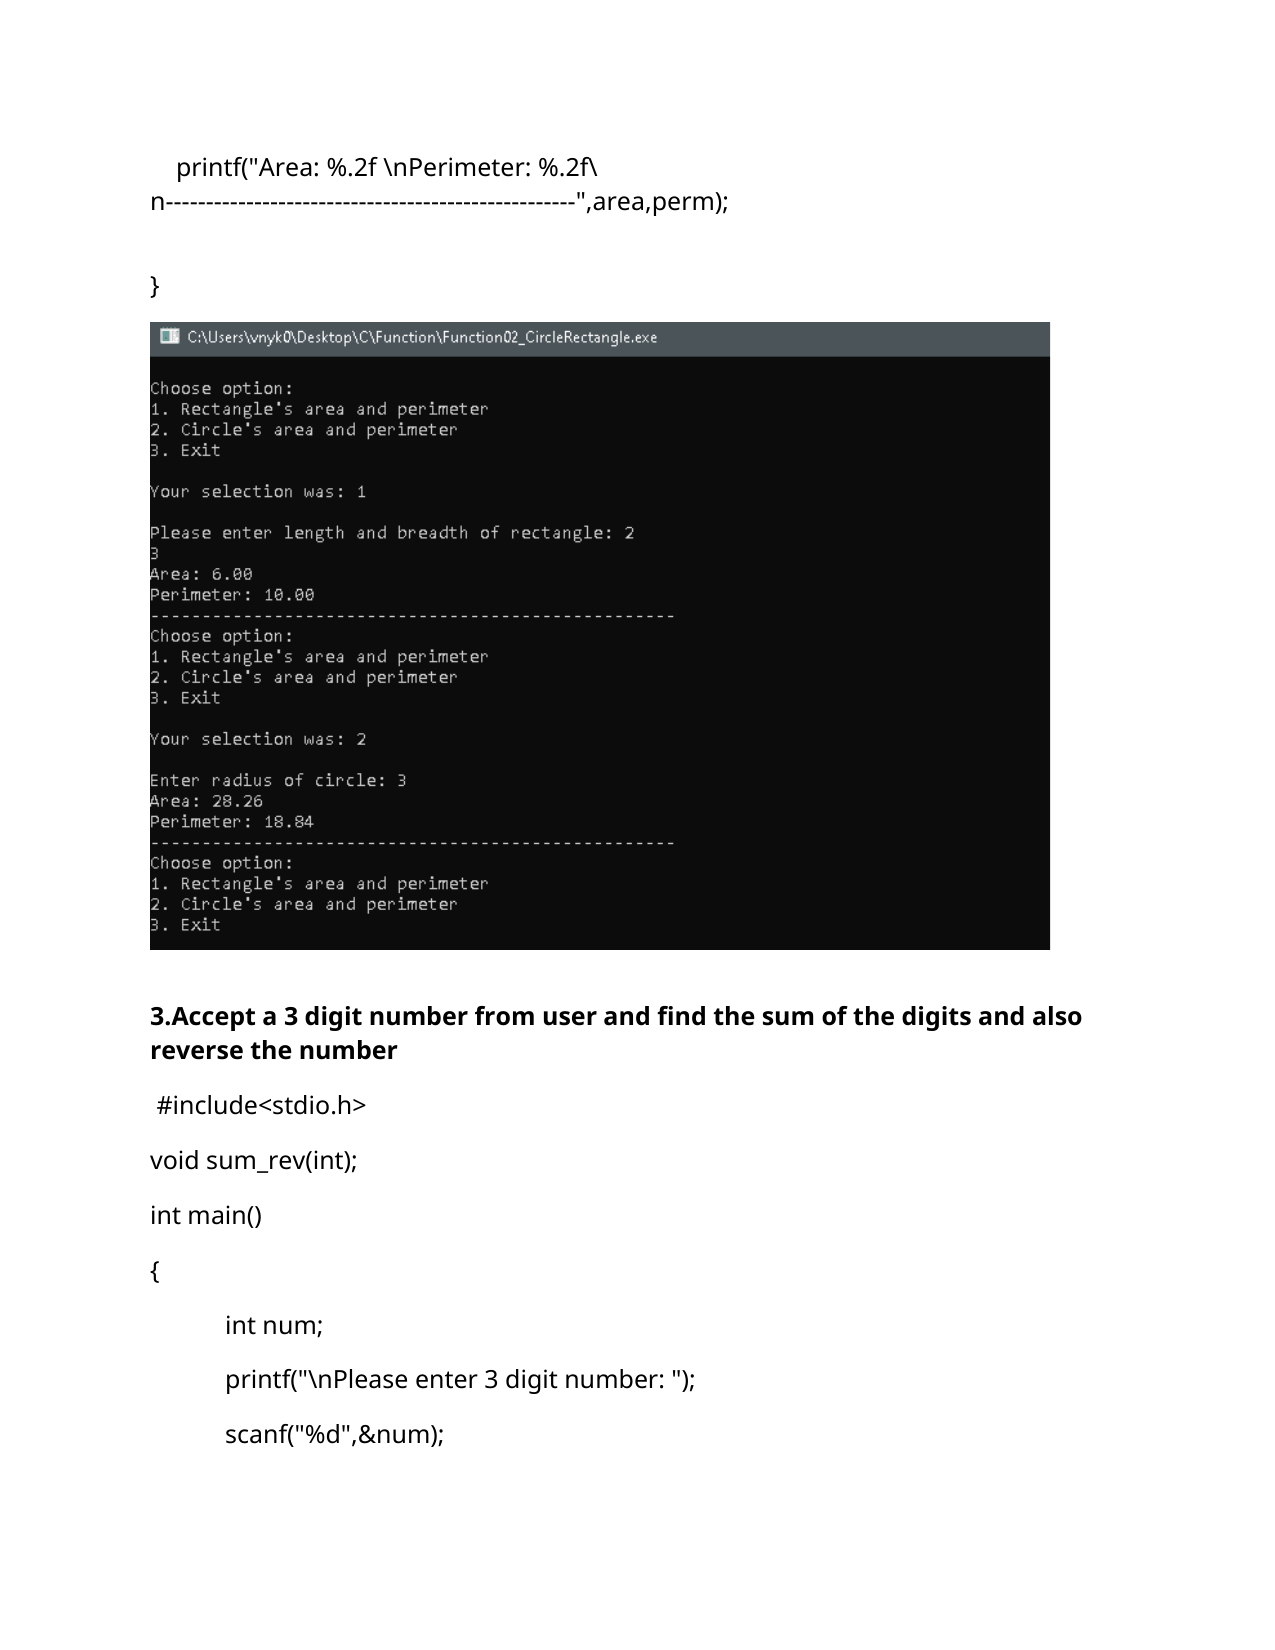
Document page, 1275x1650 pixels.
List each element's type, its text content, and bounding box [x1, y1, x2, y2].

text printf("\nPlease enter 3 digit number: "); [150, 1362, 1125, 1396]
text { [150, 1252, 1125, 1286]
text void sum_rev(int); [150, 1143, 1125, 1177]
text int main() [150, 1197, 1125, 1232]
picture [150, 322, 1050, 950]
text #include<stdio.h> [150, 1088, 1125, 1122]
text printf("Area: %.2f \nPerimeter: %.2f\n---------------------------------------------------",area,perm); [150, 150, 1125, 218]
text 3.Accept a 3 digit number from user and find the sum of the digits and also reverse the number [150, 999, 1125, 1067]
text } [150, 268, 1125, 302]
text int num; [150, 1307, 1125, 1341]
text scanf("%d",&num); [150, 1417, 1125, 1451]
